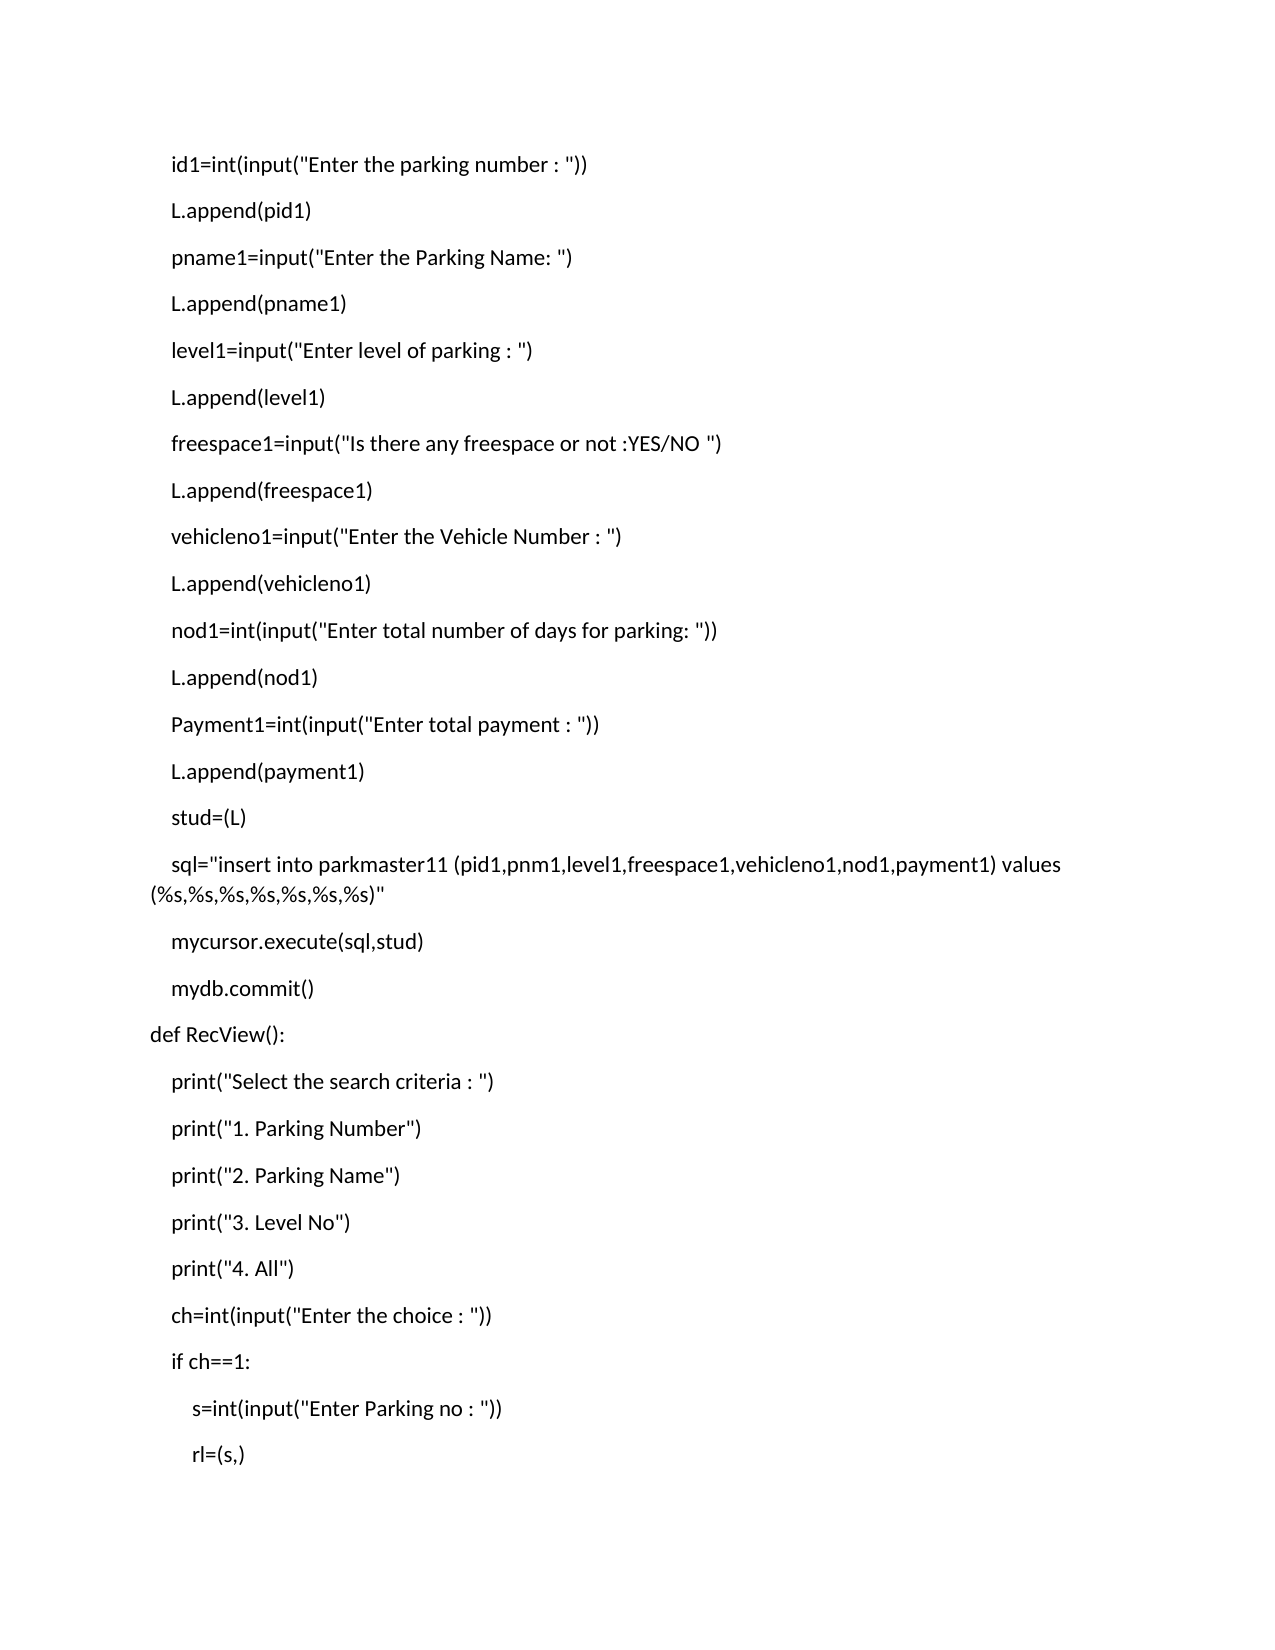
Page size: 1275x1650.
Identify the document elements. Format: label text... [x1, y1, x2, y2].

text pname1=input("Enter the Parking Name: ") L.append(pname1) [171, 243, 727, 317]
text id1=int(input("Enter the parking number : ")) L.append(pid1) [171, 150, 727, 224]
text print("Select the search criteria : ") print("1. Parking Number") print("2. Parking Name") [171, 1067, 497, 1189]
text vehicleno1=input("Enter the Vehicle Number : ") L.append(vehicleno1) [171, 522, 625, 597]
text mycursor.execute(sql,stud) mydb.commit() [171, 927, 426, 1002]
text freespace1=input("Is there any freespace or not :YES/NO ") L.append(freespace1) [171, 429, 727, 504]
text s=int(input("Enter Parking no : ")) rl=(s,) [192, 1394, 505, 1469]
text sql="insert into parkmaster11 (pid1,pnm1,level1,freespace1,vehicleno1,nod1,payment1) values (%s,%s,%s,%s,%s,%s,%s)" [150, 850, 1064, 908]
text nod1=int(input("Enter total number of days for parking: ")) L.append(nod1) [171, 616, 727, 691]
text level1=input("Enter level of parking : ") L.append(level1) [171, 336, 536, 411]
text def RecView(): [150, 1020, 1131, 1048]
text Payment1=int(input("Enter total payment : ")) L.append(payment1) [171, 710, 727, 785]
text print("3. Level No") print("4. All") [171, 1208, 353, 1283]
text ch=int(input("Enter the choice : ")) if ch==1: [171, 1301, 495, 1376]
text stud=(L) [171, 803, 1131, 831]
